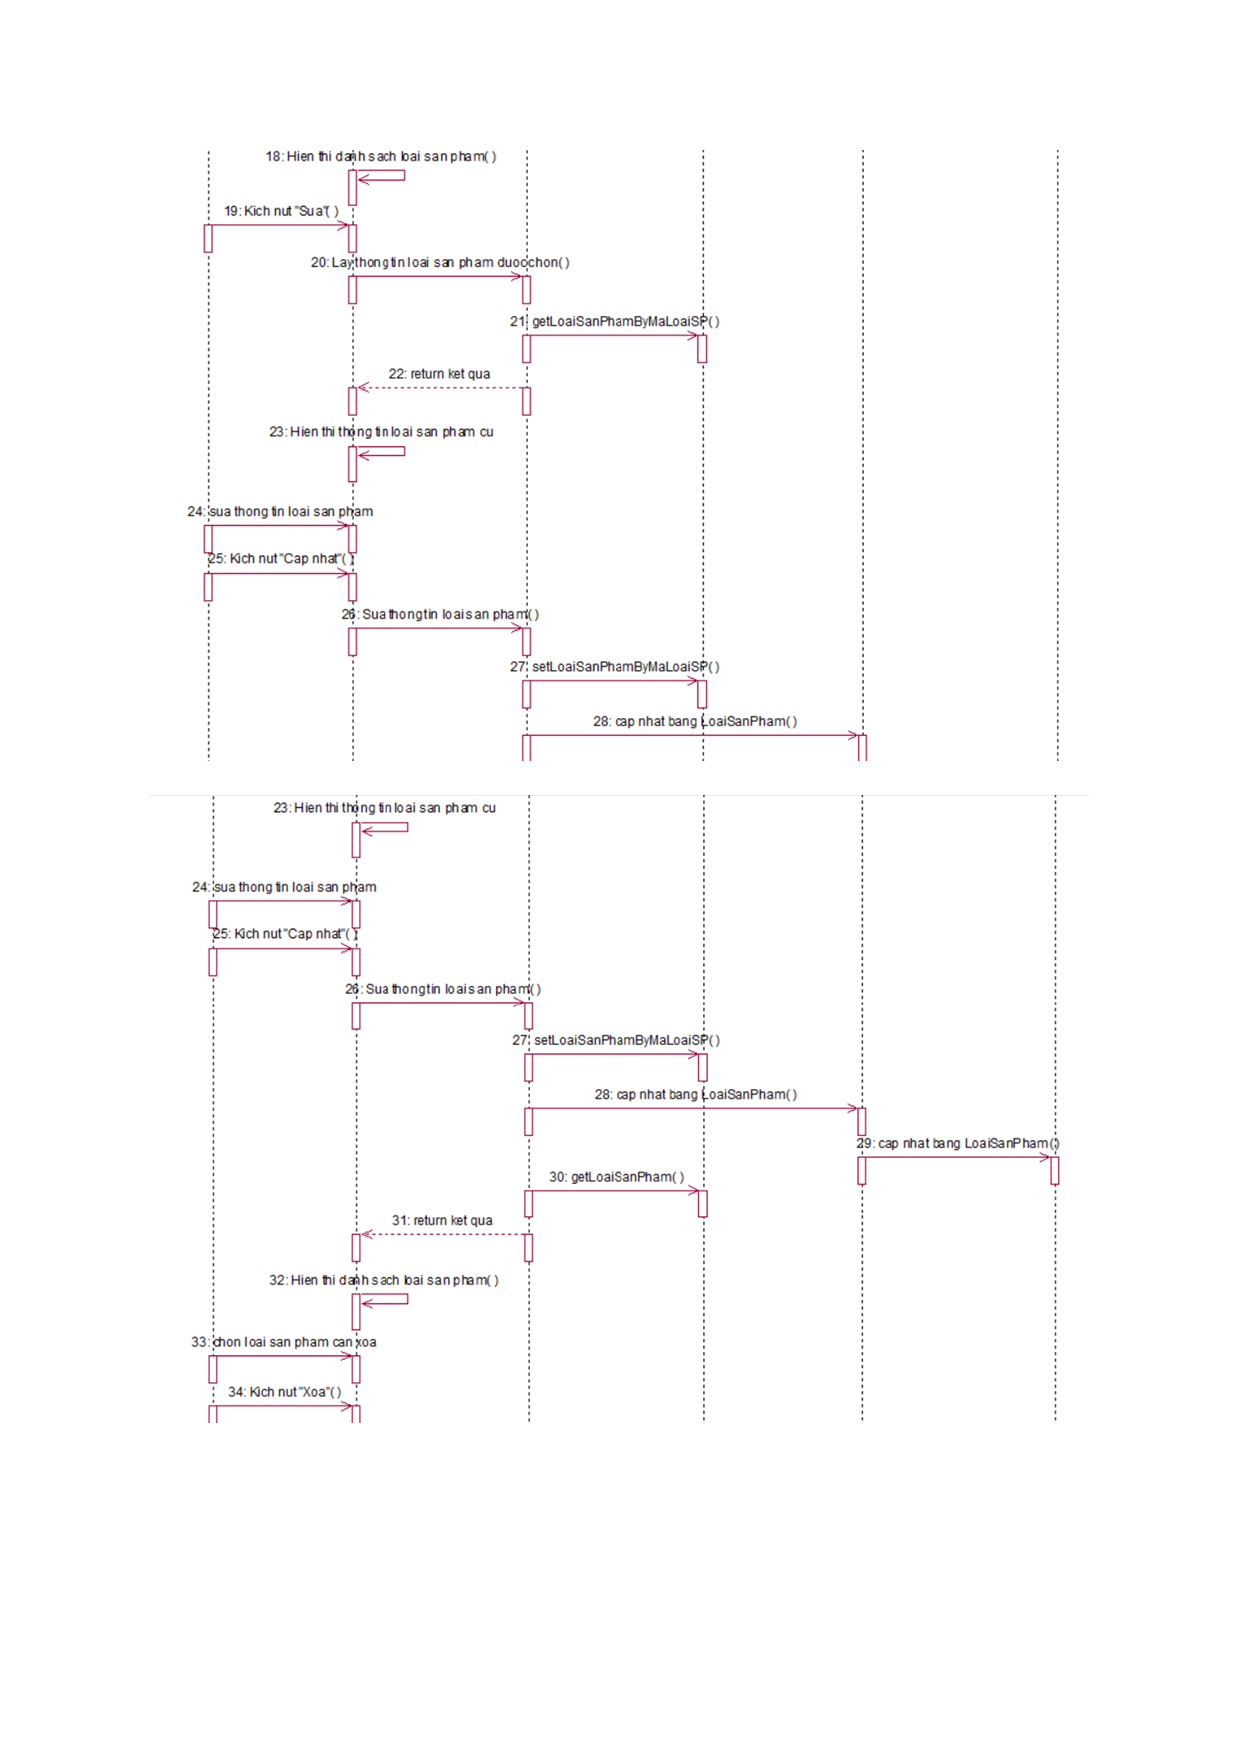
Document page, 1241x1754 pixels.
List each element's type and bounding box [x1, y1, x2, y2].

picture [150, 150, 1091, 761]
picture [150, 795, 1091, 1423]
